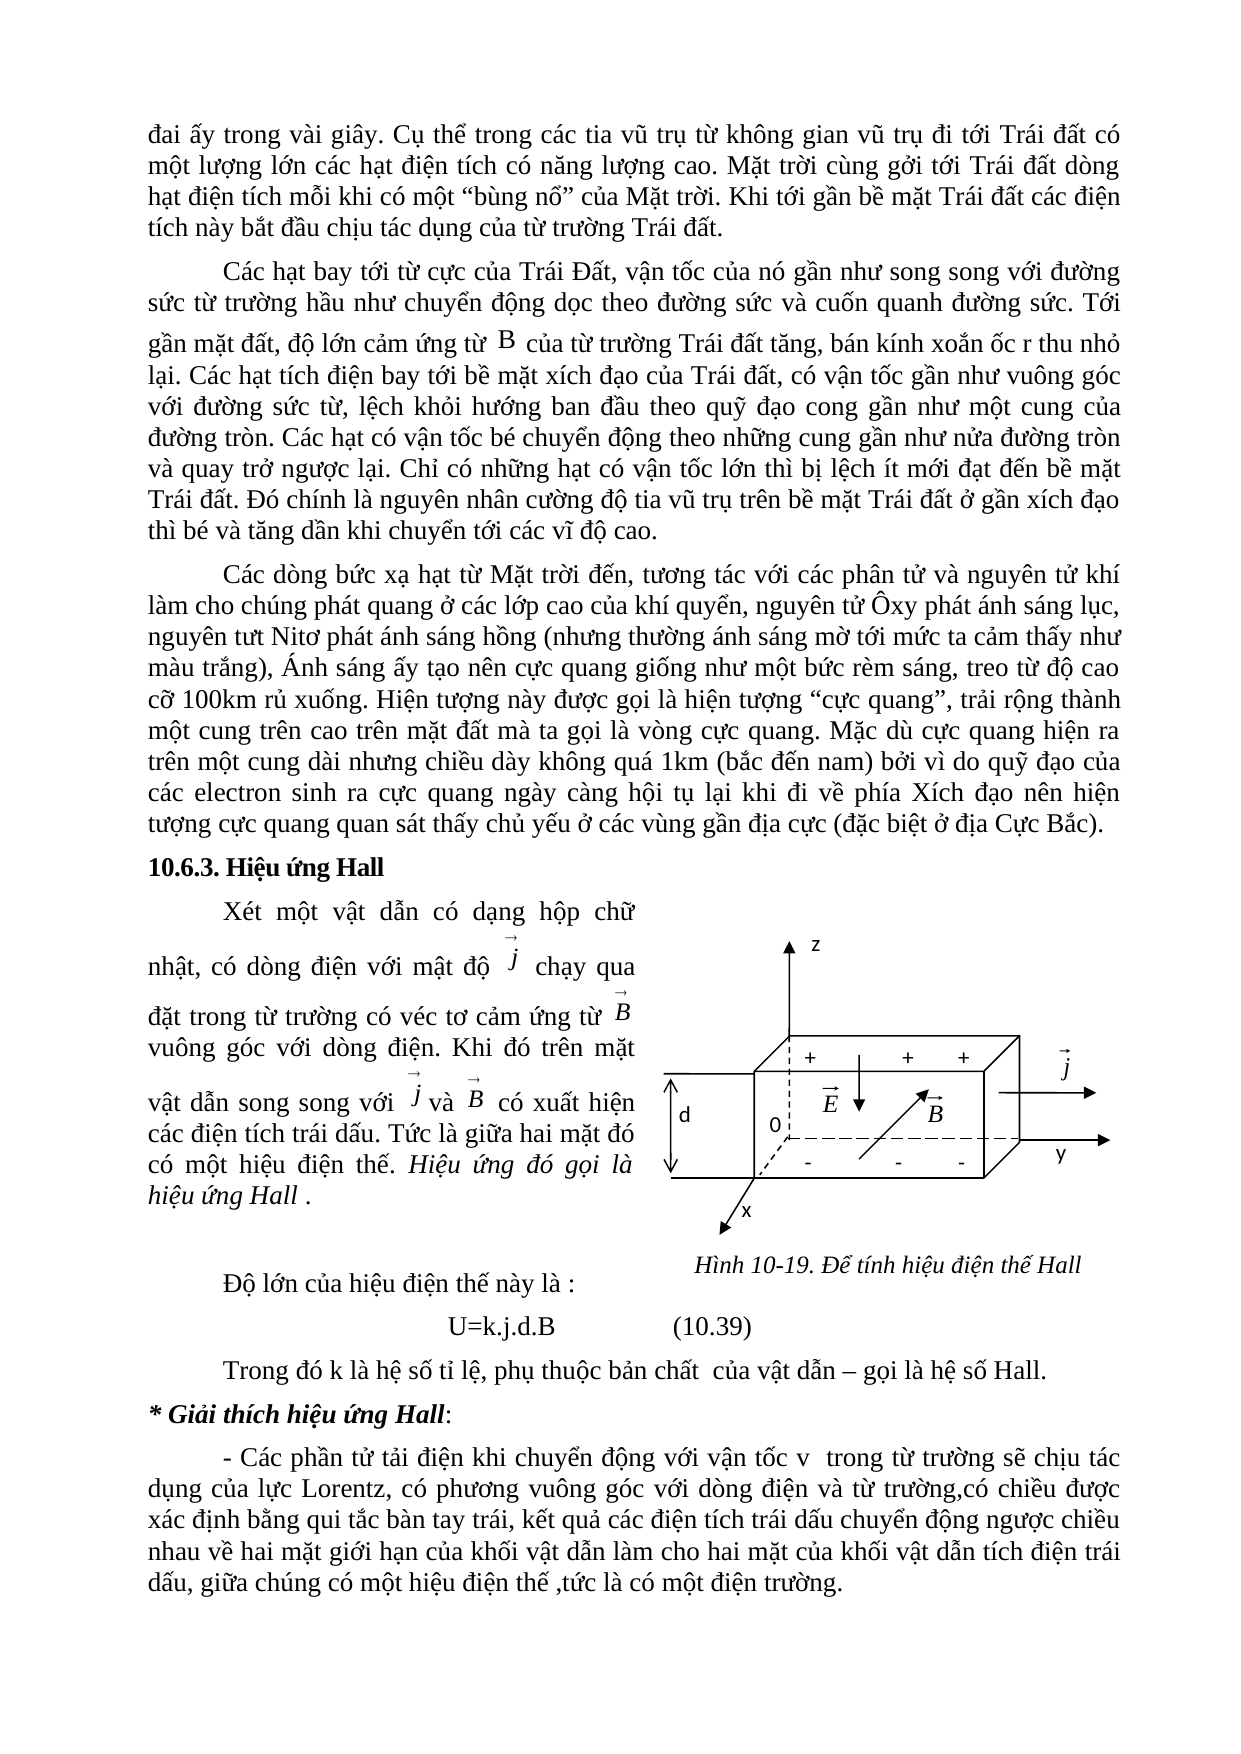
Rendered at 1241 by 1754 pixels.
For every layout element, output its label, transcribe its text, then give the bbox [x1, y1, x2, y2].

text - Các phần tử tải điện khi chuyển động với vận tốc v trong từ trường sẽ chịu tác dụng của lực Lorentz, có phương vuông góc với dòng điện và từ trường,có chiều được xác định bằng qui tắc bàn tay trái, kết quả các điện tích trái dấu chuyển động ngược chiều nhau về hai mặt giới hạn của khối vật dẫn làm cho hai mặt của khối vật dẫn tích điện trái dấu, giữa chúng có một hiệu điện thế ,tức là có một điện trường. [148, 1441, 1122, 1597]
text * Giải thích hiệu ứng Hall: [148, 1398, 1122, 1429]
text Độ lớn của hiệu điện thế này là : [148, 1267, 1122, 1298]
text Các dòng bức xạ hạt từ Mặt trời đến, tương tác với các phân tử và nguyên tử khí làm cho chúng phát quang ở các lớp cao của khí quyển, nguyên tử Ôxy phát ánh sáng lục, nguyên tưt Nitơ phát ánh sáng hồng (nhưng thường ánh sáng mờ tới mức ta cảm thấy như màu trắng), Ánh sáng ấy tạo nên cực quang giống như một bức rèm sáng, treo từ độ cao cỡ 100km rủ xuống. Hiện tượng này được gọi là hiện tượng “cực quang”, trải rộng thành một cung trên cao trên mặt đất mà ta gọi là vòng cực quang. Mặc dù cực quang hiện ra trên một cung dài nhưng chiều dày không quá 1km (bắc đến nam) bởi vì do quỹ đạo của các electron sinh ra cực quang ngày càng hội tụ lại khi đi về phía Xích đạo nên hiện tượng cực quang quan sát thấy chủ yếu ở các vùng gần địa cực (đặc biệt ở địa Cực Bắc). [148, 558, 1122, 838]
text U=k.j.d.B (10.39) [373, 1310, 1122, 1342]
text Các hạt bay tới từ cực của Trái Đất, vận tốc của nó gần như song song với đường sức từ trường hầu như chuyển động dọc theo đường sức và cuốn quanh đường sức. Tới gần mặt đất, độ lớn cảm ứng từ của từ trường Trái đất tăng, bán kính xoắn ốc r thu nhỏ lại. Các hạt tích điện bay tới bề mặt xích đạo của Trái đất, có vận tốc gần như vuông góc với đường sức từ, lệch khỏi hướng ban đầu theo quỹ đạo cong gần như một cung của đường tròn. Các hạt có vận tốc bé chuyển động theo những cung gần như nửa đường tròn và quay trở ngược lại. Chỉ có những hạt có vận tốc lớn thì bị lệch ít mới đạt đến bề mặt Trái đất. Đó chính là nguyên nhân cường độ tia vũ trụ trên bề mặt Trái đất ở gần xích đạo thì bé và tăng dần khi chuyển tới các vĩ độ cao. [148, 255, 1122, 546]
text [148, 118, 1122, 243]
text Xét một vật dẫn có dạng hộp chữ nhật, có dòng điện với mật độ chạy qua đặt trong từ trường có véc tơ cảm ứng từ vuông góc với dòng điện. Khi đó trên mặt vật dẫn song song với và có xuất hiện các điện tích trái dấu. Tức là giữa hai mặt đó có một hiệu điện thế. Hiệu ứng đó gọi là hiệu ứng Hall . [148, 894, 1122, 1211]
text 10.6.3. Hiệu ứng Hall [148, 851, 1122, 882]
text Trong đó k là hệ số tỉ lệ, phụ thuộc bản chất của vật dẫn – gọi là hệ số Hall. [148, 1354, 1122, 1385]
